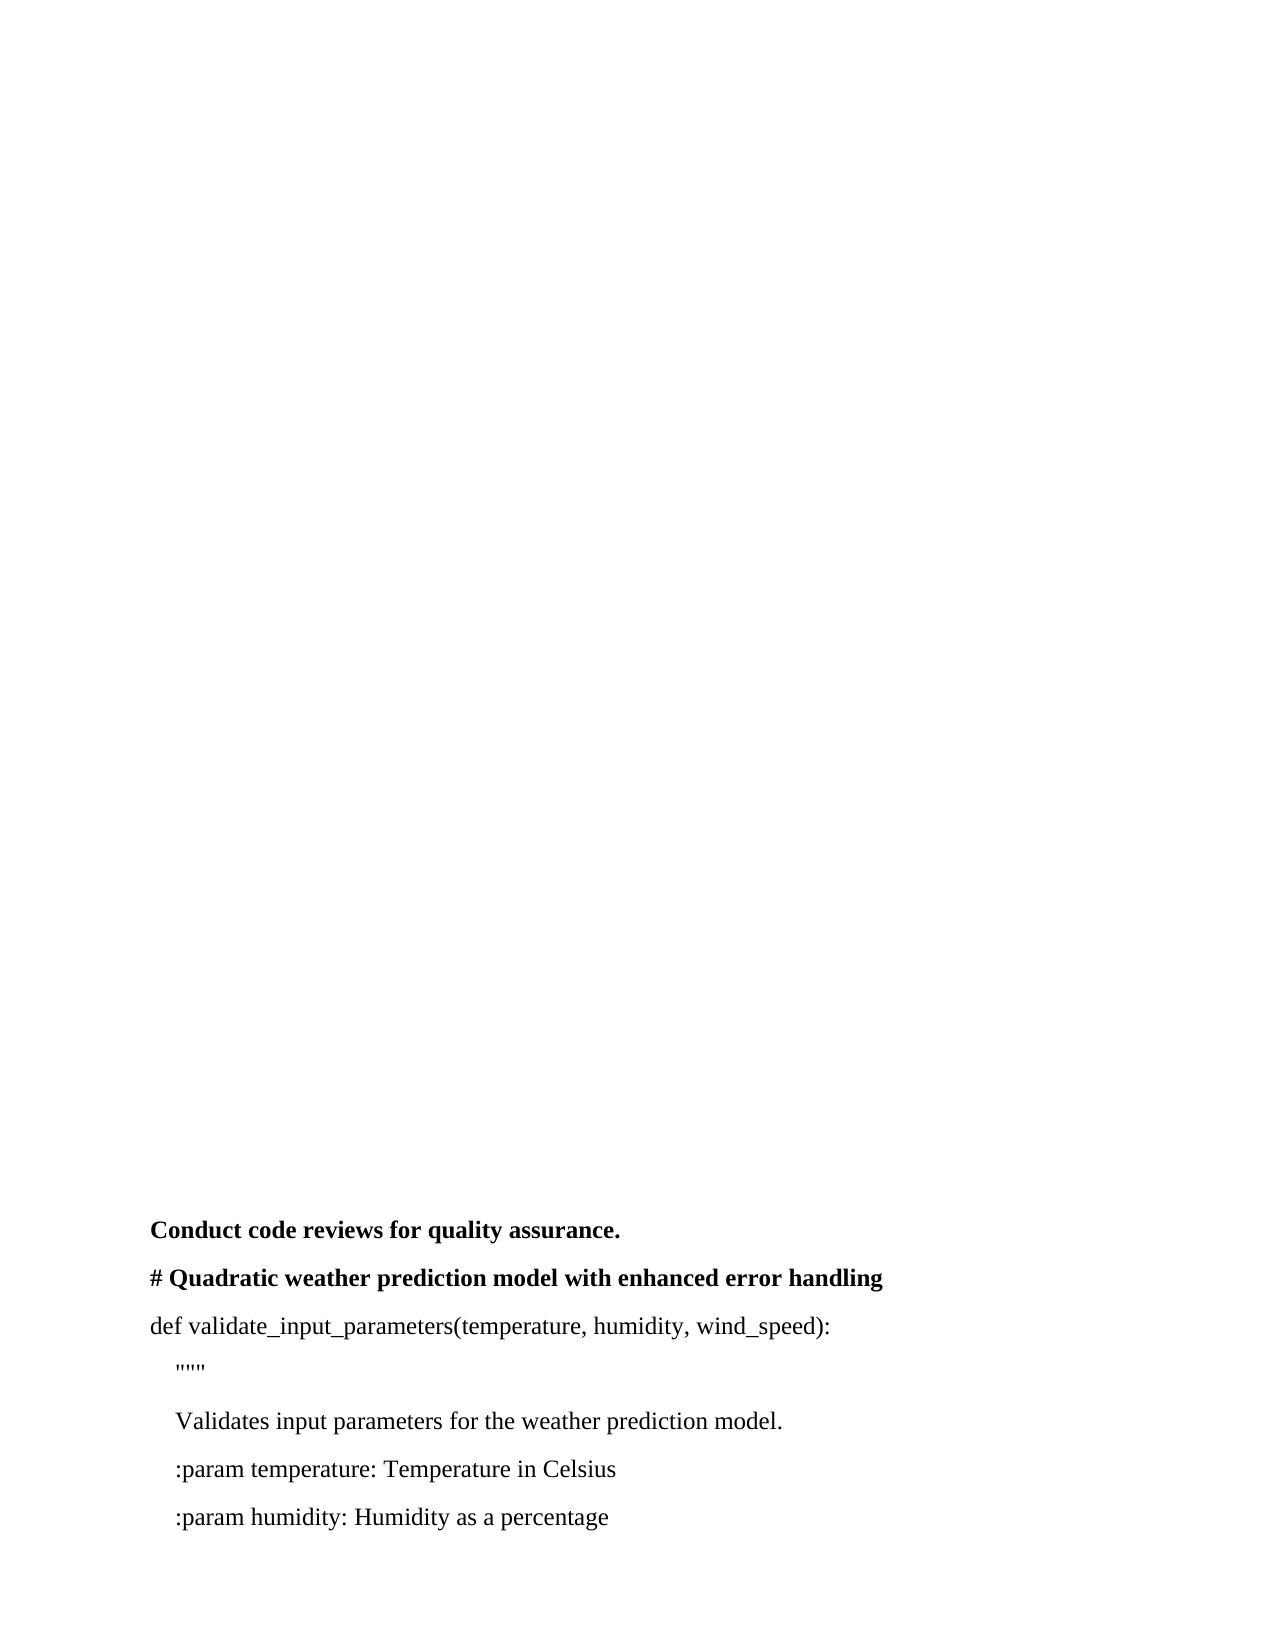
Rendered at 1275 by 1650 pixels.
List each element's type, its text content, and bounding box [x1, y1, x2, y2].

text Conduct code reviews for quality assurance. [150, 1215, 1186, 1244]
text Validates input parameters for the weather prediction model. [150, 1406, 1186, 1435]
text # Quadratic weather prediction model with enhanced error handling [150, 1263, 1186, 1292]
text :param humidity: Humidity as a percentage [150, 1502, 1186, 1530]
text def validate_input_parameters(temperature, humidity, wind_speed): [150, 1311, 1186, 1339]
text """ [150, 1358, 1186, 1387]
text :param temperature: Temperature in Celsius [150, 1454, 1186, 1483]
